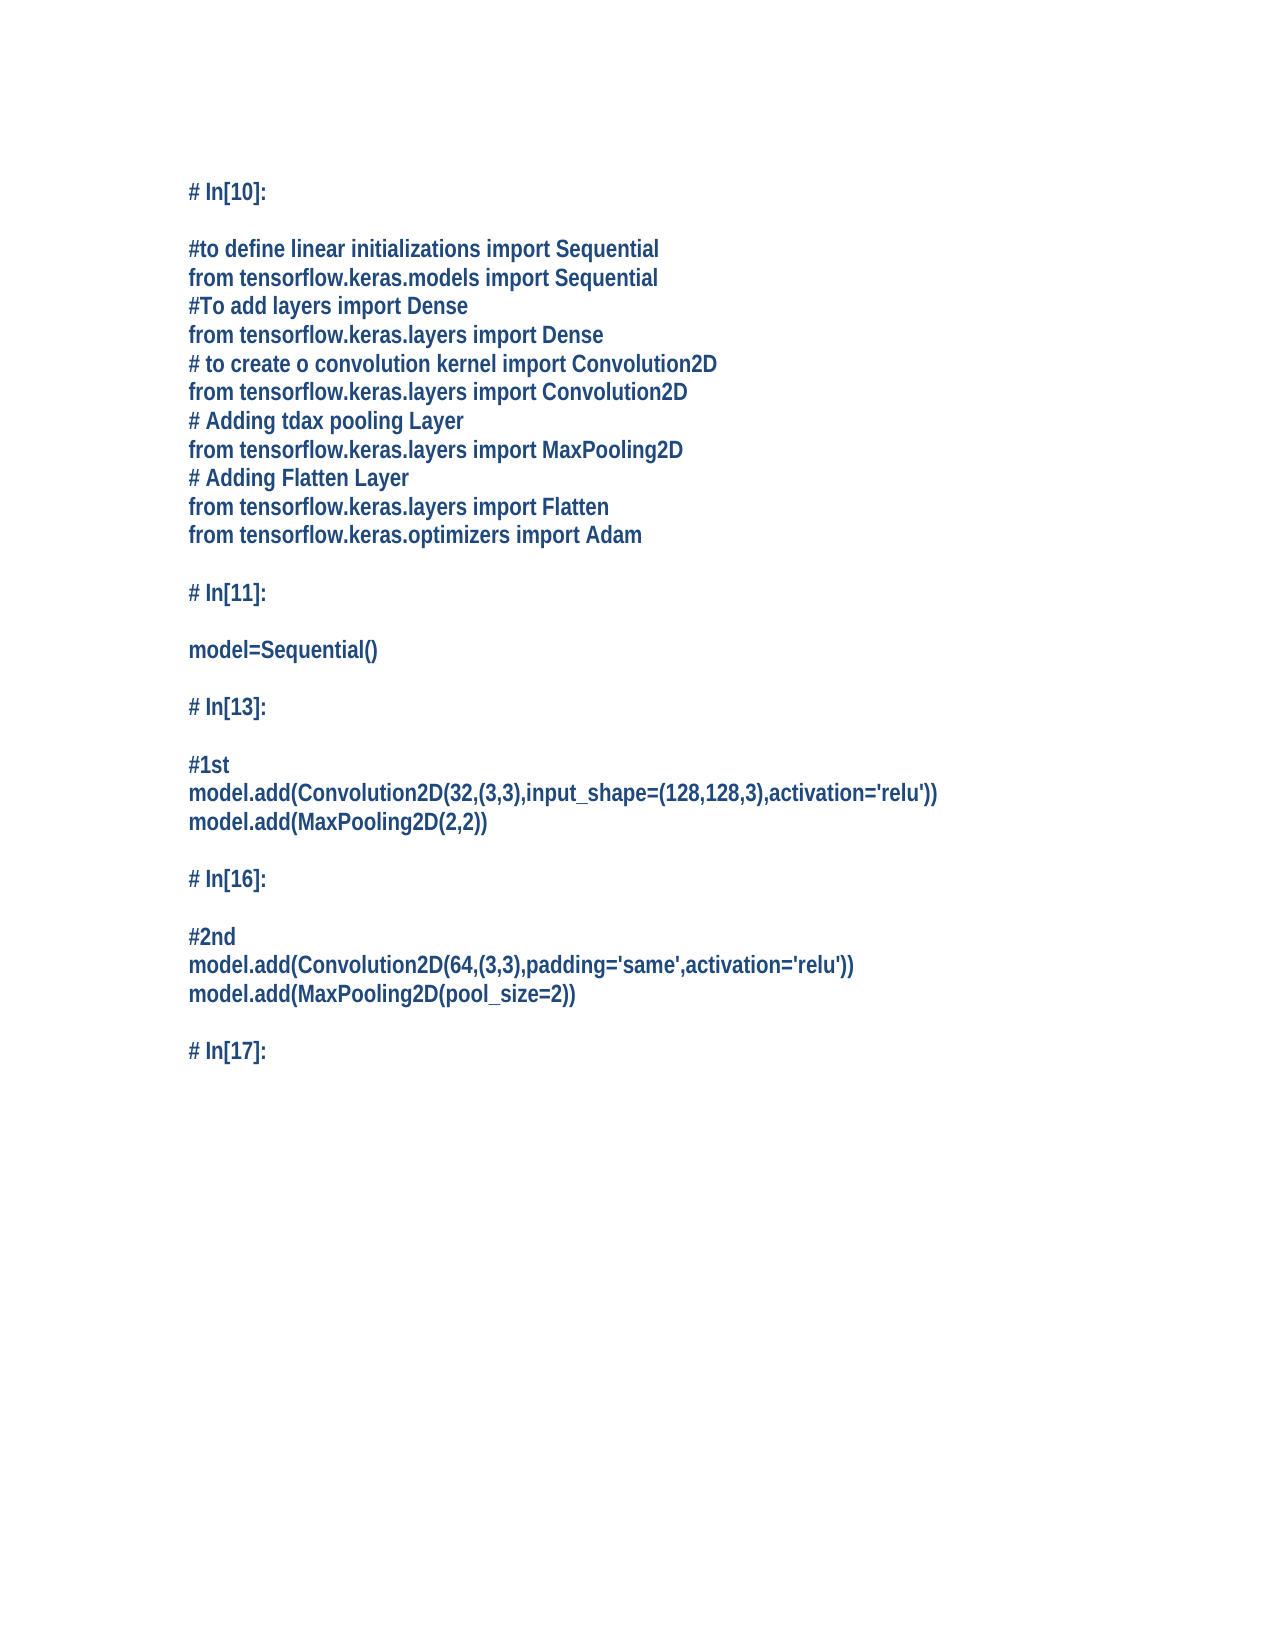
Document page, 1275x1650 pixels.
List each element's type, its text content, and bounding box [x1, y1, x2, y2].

text from tensorflow.keras.layers import Convolution2D [188, 377, 1057, 406]
text #to define linear initializations import Sequential [188, 234, 1057, 263]
text from tensorflow.keras.optimizers import Adam [188, 521, 1057, 549]
text #To add layers import Dense [188, 291, 1057, 320]
text # Adding Flatten Layer [188, 463, 1057, 492]
text # In[16]: [188, 864, 1057, 893]
text #1st [188, 750, 1057, 778]
text model=Sequential() [188, 635, 1057, 664]
text model.add(Convolution2D(64,(3,3),padding='same',activation='relu')) [188, 950, 1057, 979]
text model.add(MaxPooling2D(2,2)) [188, 807, 1057, 836]
text model.add(Convolution2D(32,(3,3),input_shape=(128,128,3),activation='relu')) [188, 778, 1057, 807]
text #2nd [188, 922, 1057, 950]
text from tensorflow.keras.layers import Dense [188, 320, 1057, 349]
text # In[10]: [188, 177, 1057, 205]
text # In[13]: [188, 692, 1057, 721]
text from tensorflow.keras.models import Sequential [188, 263, 1057, 291]
text # In[11]: [188, 578, 1057, 606]
text # In[17]: [188, 1036, 1057, 1065]
text from tensorflow.keras.layers import MaxPooling2D [188, 434, 1057, 463]
text # to create o convolution kernel import Convolution2D [188, 349, 1057, 377]
text model.add(MaxPooling2D(pool_size=2)) [188, 979, 1057, 1007]
text # Adding tdax pooling Layer [188, 406, 1057, 434]
text from tensorflow.keras.layers import Flatten [188, 492, 1057, 521]
